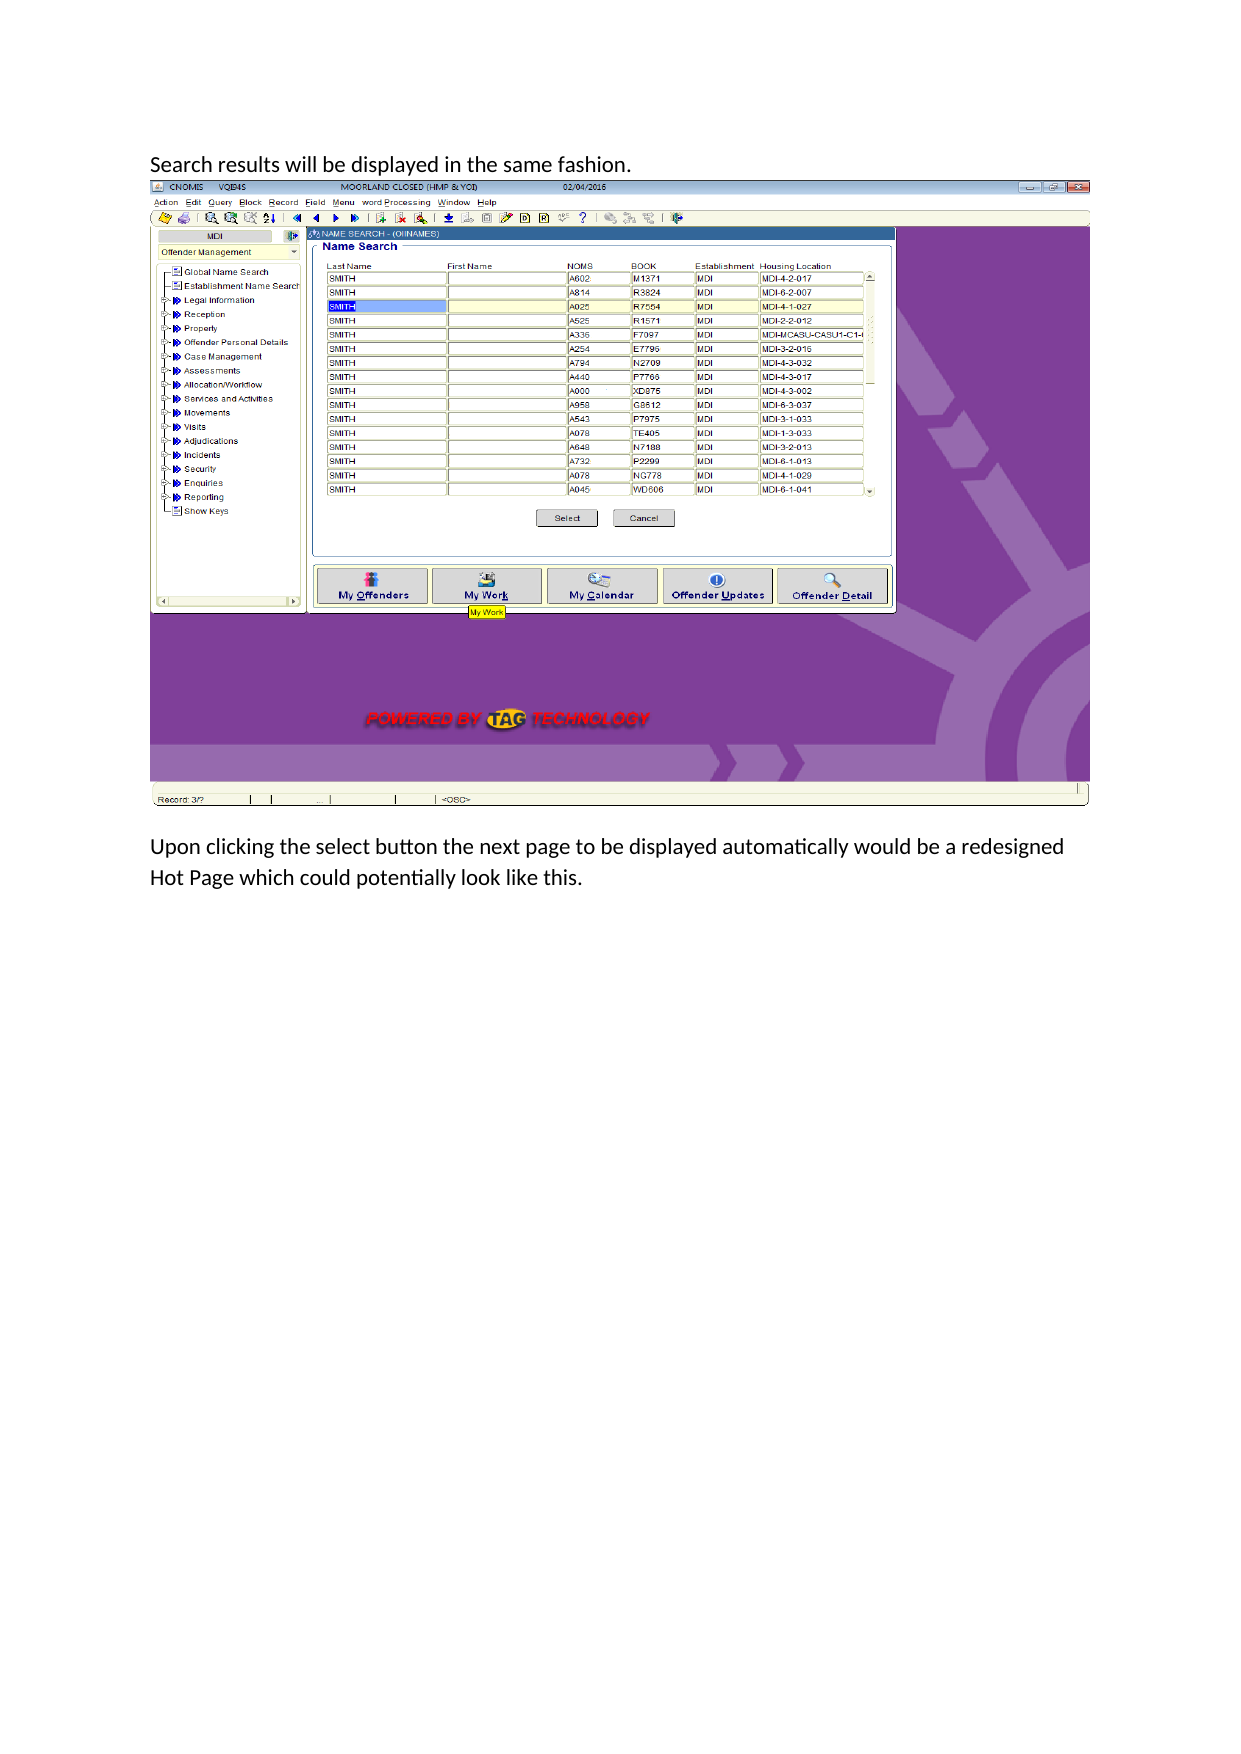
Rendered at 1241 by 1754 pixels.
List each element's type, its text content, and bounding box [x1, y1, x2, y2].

picture [150, 180, 1090, 808]
text Search results will be displayed in the same fashion. [150, 150, 1090, 180]
text Upon clicking the select button the next page to be displayed automatically would be a redesigned Hot Page which could potentially look like this. [150, 832, 1090, 891]
